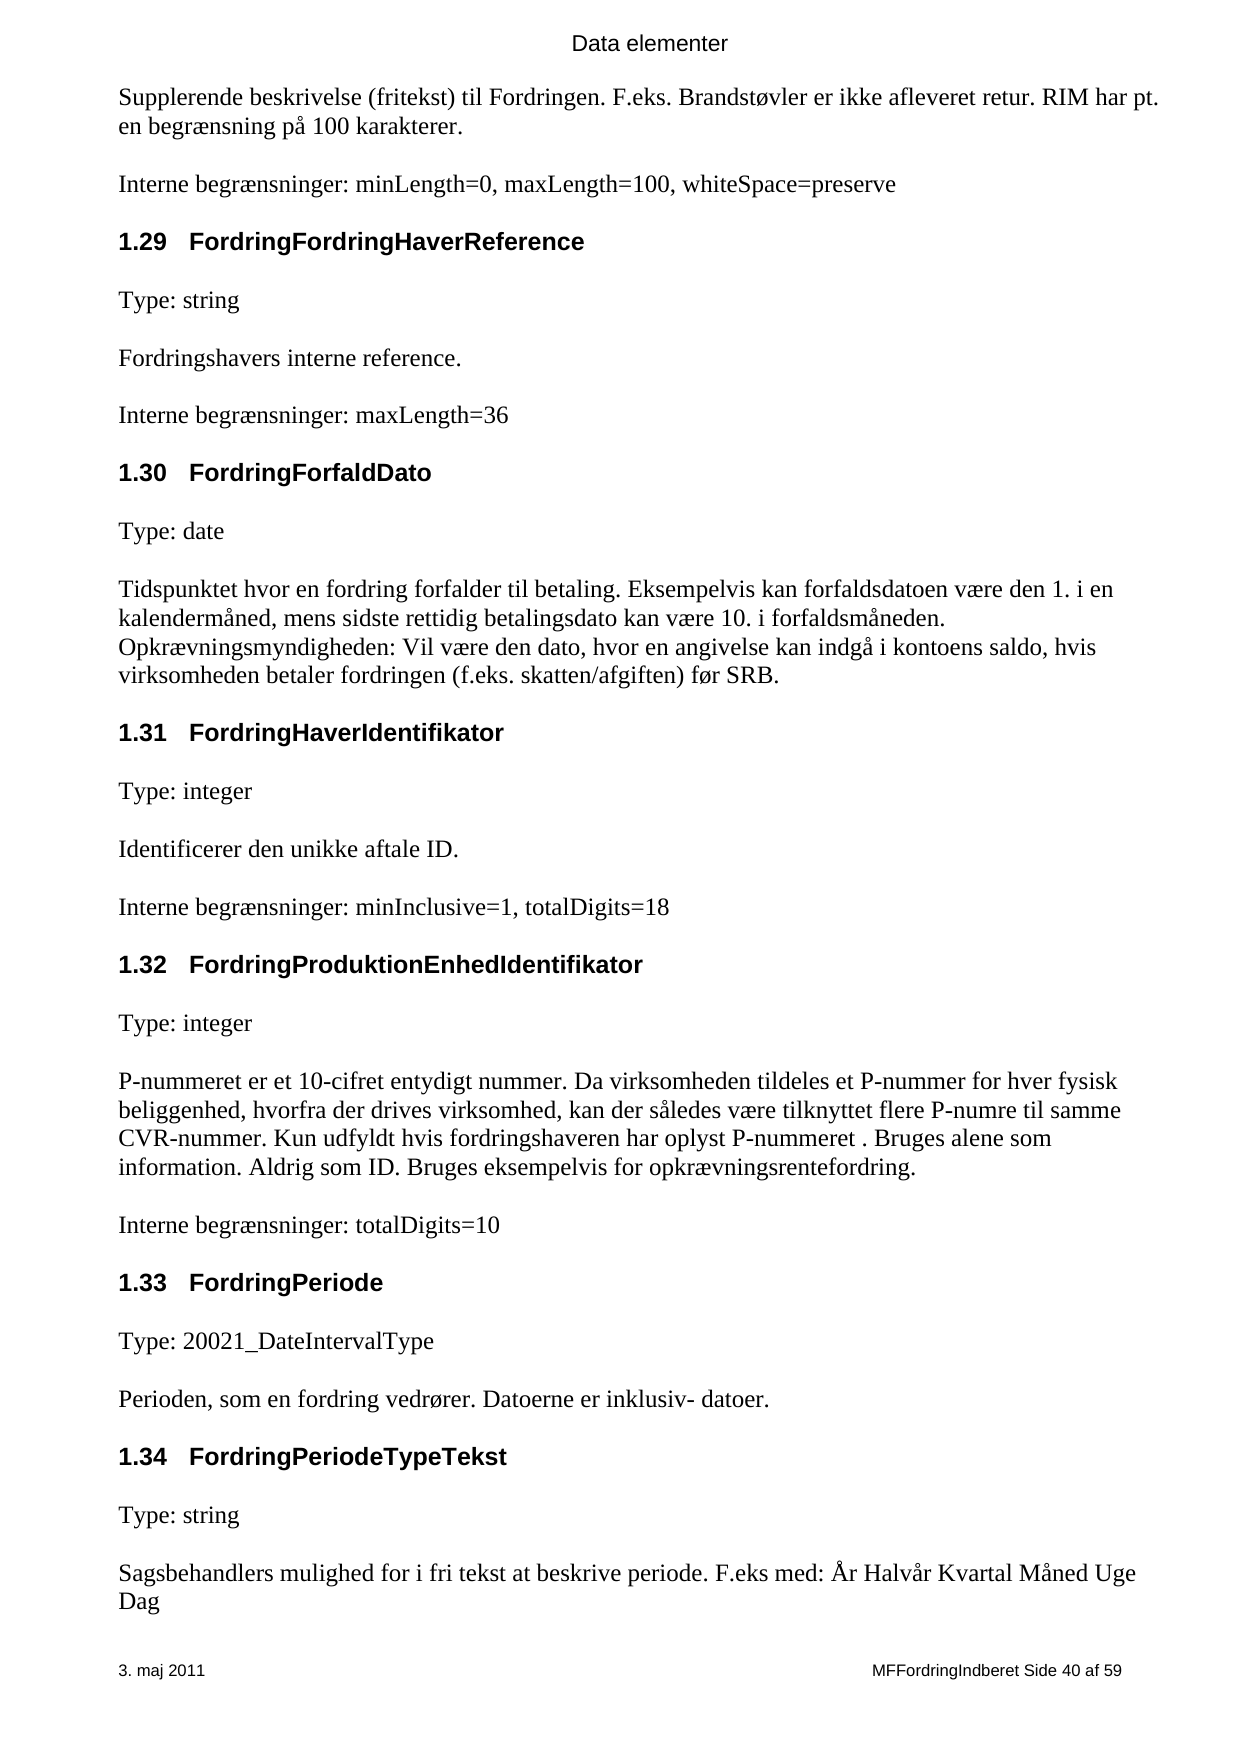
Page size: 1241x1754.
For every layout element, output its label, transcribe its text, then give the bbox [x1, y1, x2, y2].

subtitle FordringPeriode [118, 1268, 1181, 1297]
text Interne begrænsninger: maxLength=36 [118, 401, 1181, 429]
text Fordringshavers interne reference. [118, 343, 1181, 371]
text Interne begrænsninger: totalDigits=10 [118, 1210, 1181, 1239]
text Type: string [118, 1500, 1181, 1528]
text Type: integer [118, 1008, 1181, 1037]
text Interne begrænsninger: minInclusive=1, totalDigits=18 [118, 892, 1181, 921]
text Identificerer den unikke aftale ID. [118, 834, 1181, 863]
text Type: string [118, 285, 1181, 313]
text Supplerende beskrivelse (fritekst) til Fordringen. F.eks. Brandstøvler er ikke afleveret retur. RIM har pt. en begrænsning på 100 karakterer. [118, 82, 1181, 140]
subtitle FordringProduktionEnhedIdentifikator [118, 950, 1181, 979]
text Type: integer [118, 776, 1181, 805]
text Type: date [118, 516, 1181, 545]
subtitle FordringFordringHaverReference [118, 227, 1181, 256]
text P-nummeret er et 10-cifret entydigt nummer. Da virksomheden tildeles et P-nummer for hver fysisk beliggenhed, hvorfra der drives virksomhed, kan der således være tilknyttet flere P-numre til samme CVR-nummer. Kun udfyldt hvis fordringshaveren har oplyst P-nummeret . Bruges alene som information. Aldrig som ID. Bruges eksempelvis for opkrævningsrentefordring. [118, 1066, 1181, 1181]
subtitle FordringPeriodeTypeTekst [118, 1442, 1181, 1471]
subtitle FordringForfaldDato [118, 458, 1181, 487]
text Type: 20021_DateIntervalType [118, 1326, 1181, 1355]
subtitle FordringHaverIdentifikator [118, 718, 1181, 747]
text Tidspunktet hvor en fordring forfalder til betaling. Eksempelvis kan forfaldsdatoen være den 1. i en kalendermåned, mens sidste rettidig betalingsdato kan være 10. i forfaldsmåneden. Opkrævningsmyndigheden: Vil være den dato, hvor en angivelse kan indgå i kontoens saldo, hvis virksomheden betaler fordringen (f.eks. skatten/afgiften) før SRB. [118, 574, 1181, 689]
text Sagsbehandlers mulighed for i fri tekst at beskrive periode. F.eks med: År Halvår Kvartal Måned Uge Dag [118, 1558, 1181, 1615]
text Interne begrænsninger: minLength=0, maxLength=100, whiteSpace=preserve [118, 169, 1181, 198]
text Perioden, som en fordring vedrører. Datoerne er inklusiv- datoer. [118, 1384, 1181, 1413]
